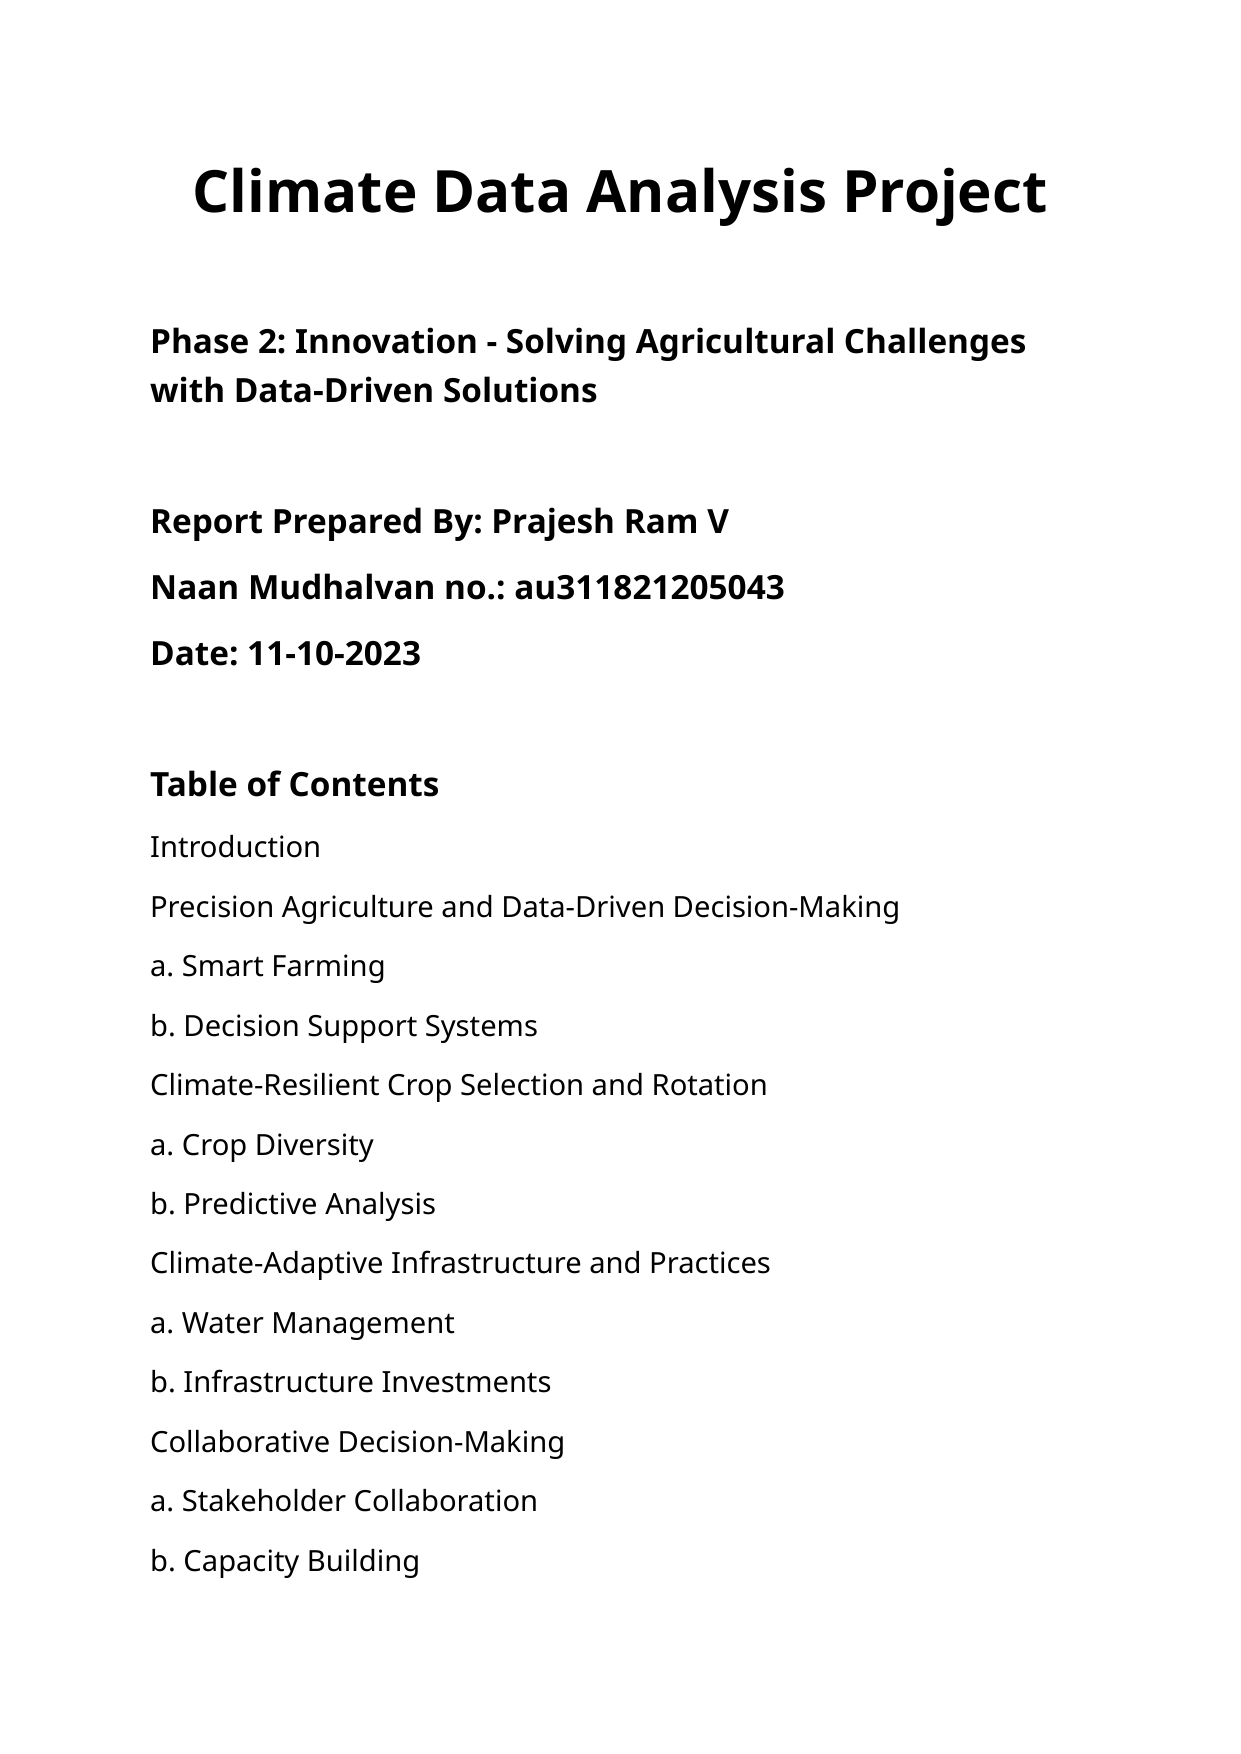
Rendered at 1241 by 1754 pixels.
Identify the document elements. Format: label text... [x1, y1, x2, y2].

text Collaborative Decision-Making [150, 1421, 1090, 1461]
text b. Predictive Analysis [150, 1183, 1090, 1223]
text Table of Contents [150, 761, 1090, 806]
text b. Capacity Building [150, 1540, 1090, 1580]
text a. Smart Farming [150, 945, 1090, 985]
text Report Prepared By: Prajesh Ram V [150, 498, 1090, 544]
text Climate-Resilient Crop Selection and Rotation [150, 1064, 1090, 1104]
text a. Crop Diversity [150, 1124, 1090, 1163]
text b. Decision Support Systems [150, 1005, 1090, 1044]
text Precision Agriculture and Data-Driven Decision-Making [150, 886, 1090, 926]
text a. Stakeholder Collaboration [150, 1481, 1090, 1520]
text Climate-Adaptive Infrastructure and Practices [150, 1243, 1090, 1282]
text Naan Mudhalvan no.: au311821205043 [150, 564, 1090, 609]
text Climate Data Analysis Project [150, 150, 1090, 229]
text Date: 11-10-2023 [150, 629, 1090, 675]
text a. Water Management [150, 1302, 1090, 1342]
text Introduction [150, 826, 1090, 866]
text Phase 2: Innovation - Solving Agricultural Challenges with Data-Driven Solutions [150, 318, 1090, 412]
text b. Infrastructure Investments [150, 1362, 1090, 1401]
